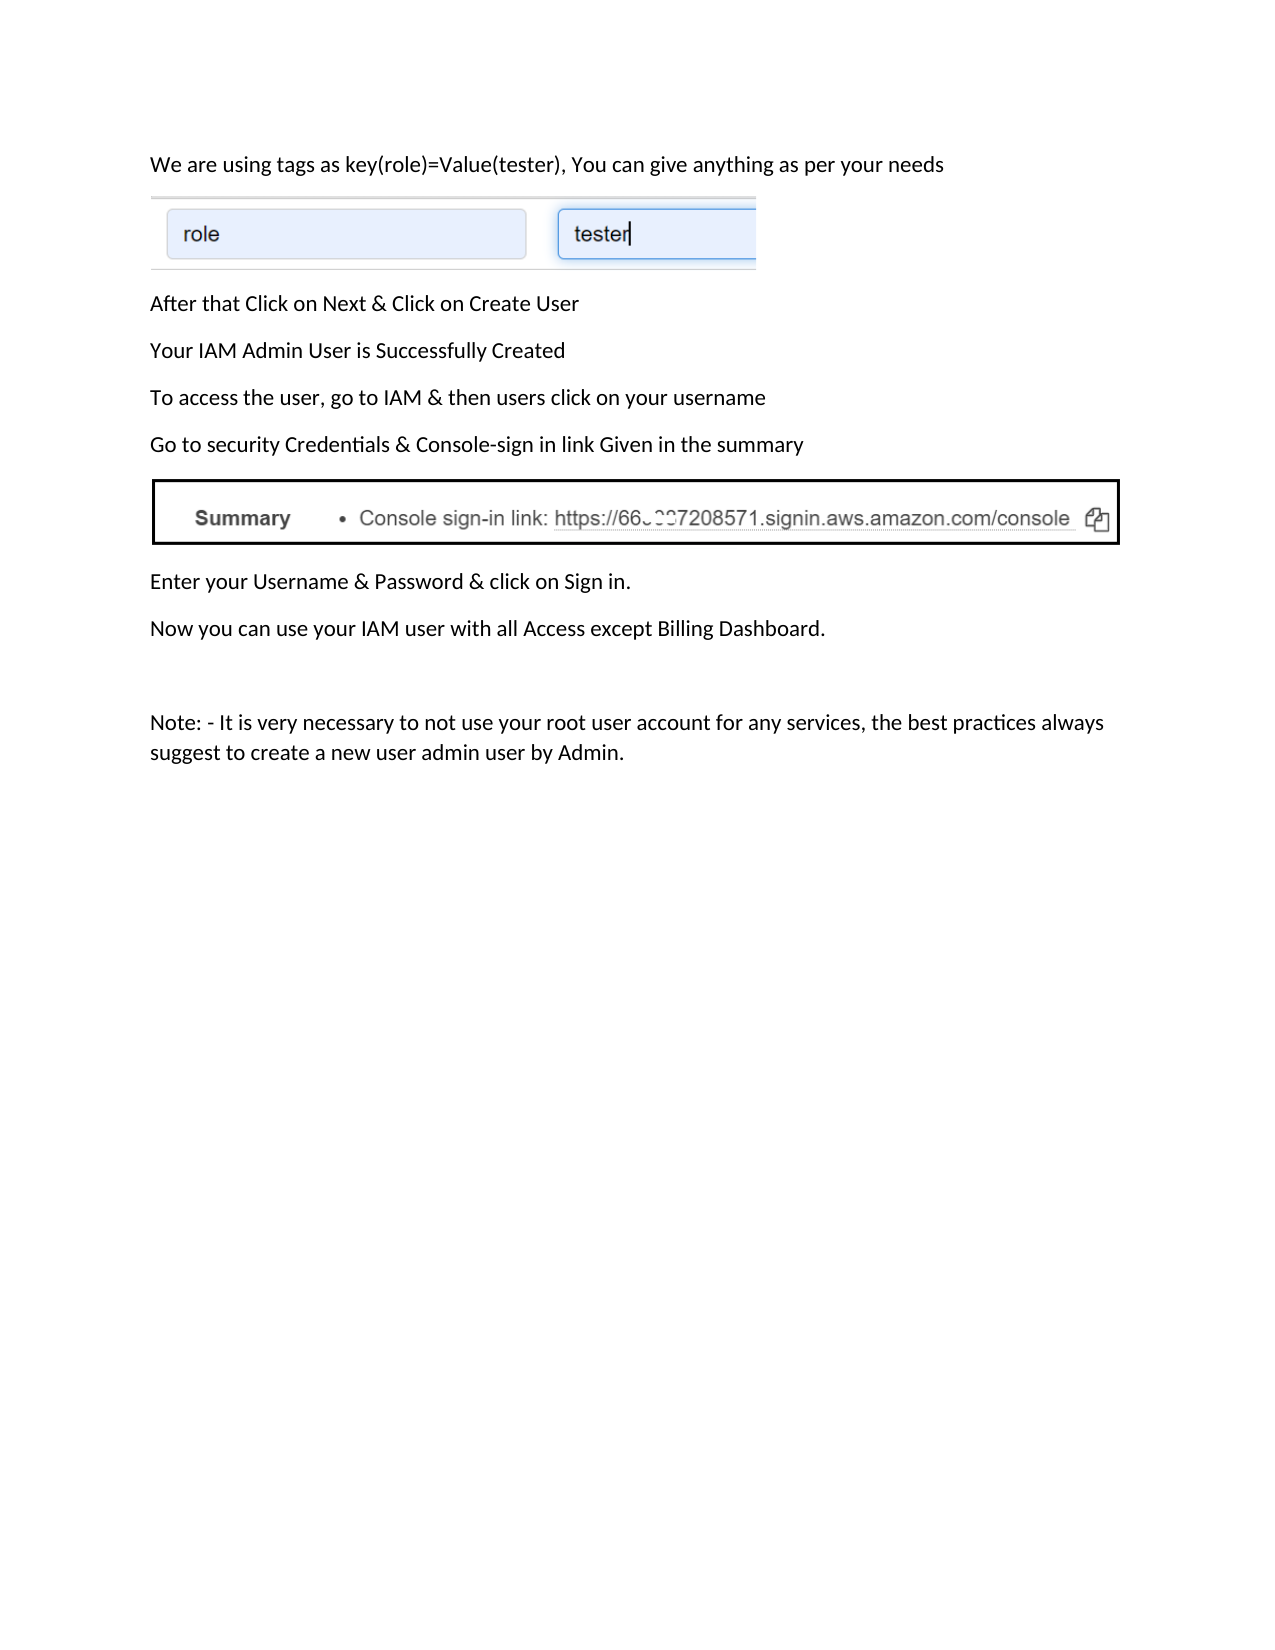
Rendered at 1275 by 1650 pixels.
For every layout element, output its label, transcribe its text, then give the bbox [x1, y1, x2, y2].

text To access the user, go to IAM & then users click on your username [150, 383, 1125, 411]
picture [150, 476, 1125, 549]
text Now you can use your IAM user with all Access except Billing Dashboard. [150, 614, 1125, 642]
text We are using tags as key(role)=Value(tester), You can give anything as per your needs [150, 150, 1125, 178]
text Note: - It is very necessary to not use your root user account for any services, the best practices always suggest to create a new user admin user by Admin. [150, 708, 1125, 766]
picture [150, 196, 757, 271]
text After that Click on Next & Click on Create User [150, 289, 1125, 317]
text Enter your Username & Password & click on Sign in. [150, 567, 1125, 595]
text Your IAM Admin User is Successfully Created [150, 336, 1125, 364]
text Go to security Credentials & Console-sign in link Given in the summary [150, 430, 1125, 458]
